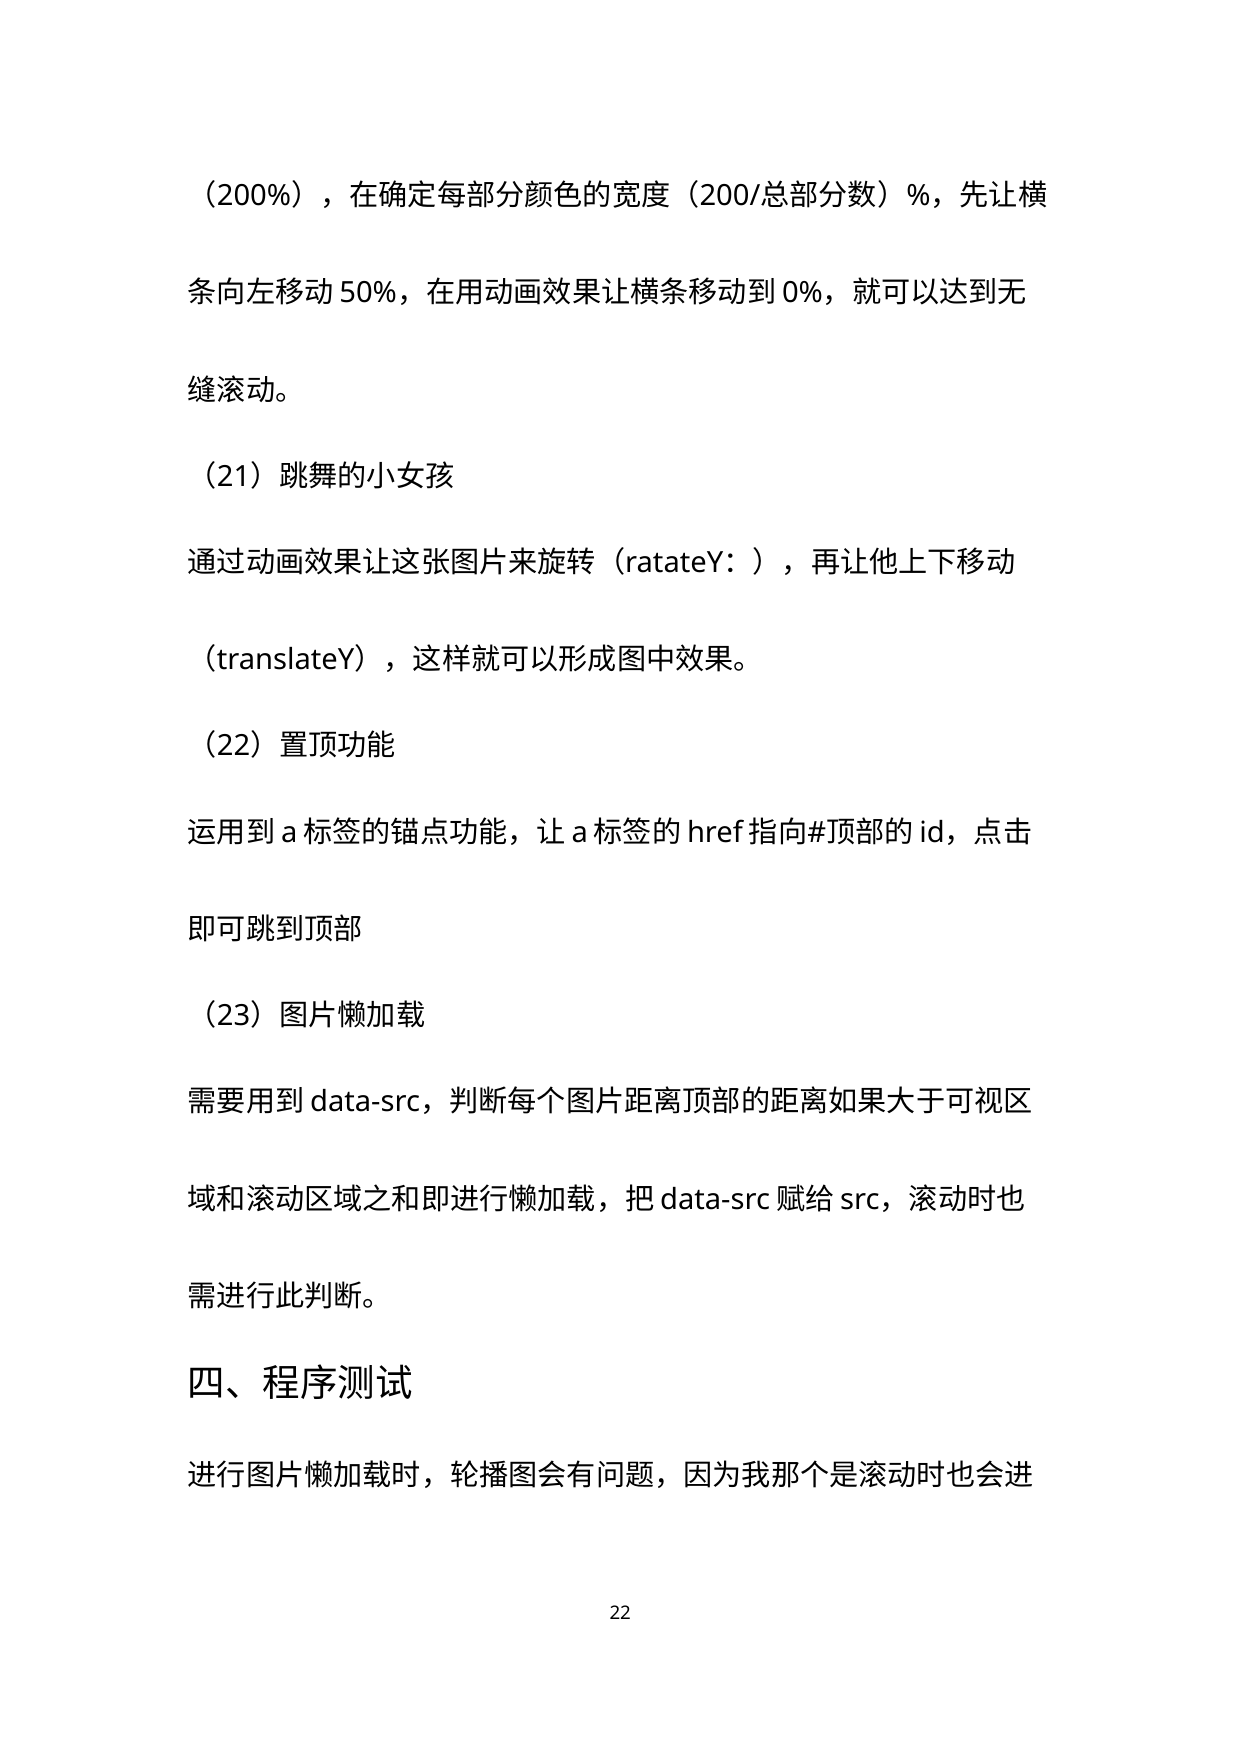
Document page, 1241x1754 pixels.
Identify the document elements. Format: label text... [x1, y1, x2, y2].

text （21）跳舞的小女孩 [187, 441, 1053, 506]
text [187, 1440, 1053, 1505]
text （23）图片懒加载 [187, 981, 1053, 1046]
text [187, 160, 1053, 420]
text 四、程序测试 [187, 1348, 1053, 1413]
text （22）置顶功能 [187, 711, 1053, 776]
text 通过动画效果让这张图片来旋转（ratateY：），再让他上下移动（translateY），这样就可以形成图中效果。 [187, 527, 1053, 689]
text 需要用到data-src，判断每个图片距离顶部的距离如果大于可视区域和滚动区域之和即进行懒加载，把data-src赋给src，滚动时也需进行此判断。 [187, 1067, 1053, 1327]
text 运用到a标签的锚点功能，让a标签的href指向#顶部的id，点击即可跳到顶部 [187, 797, 1053, 959]
